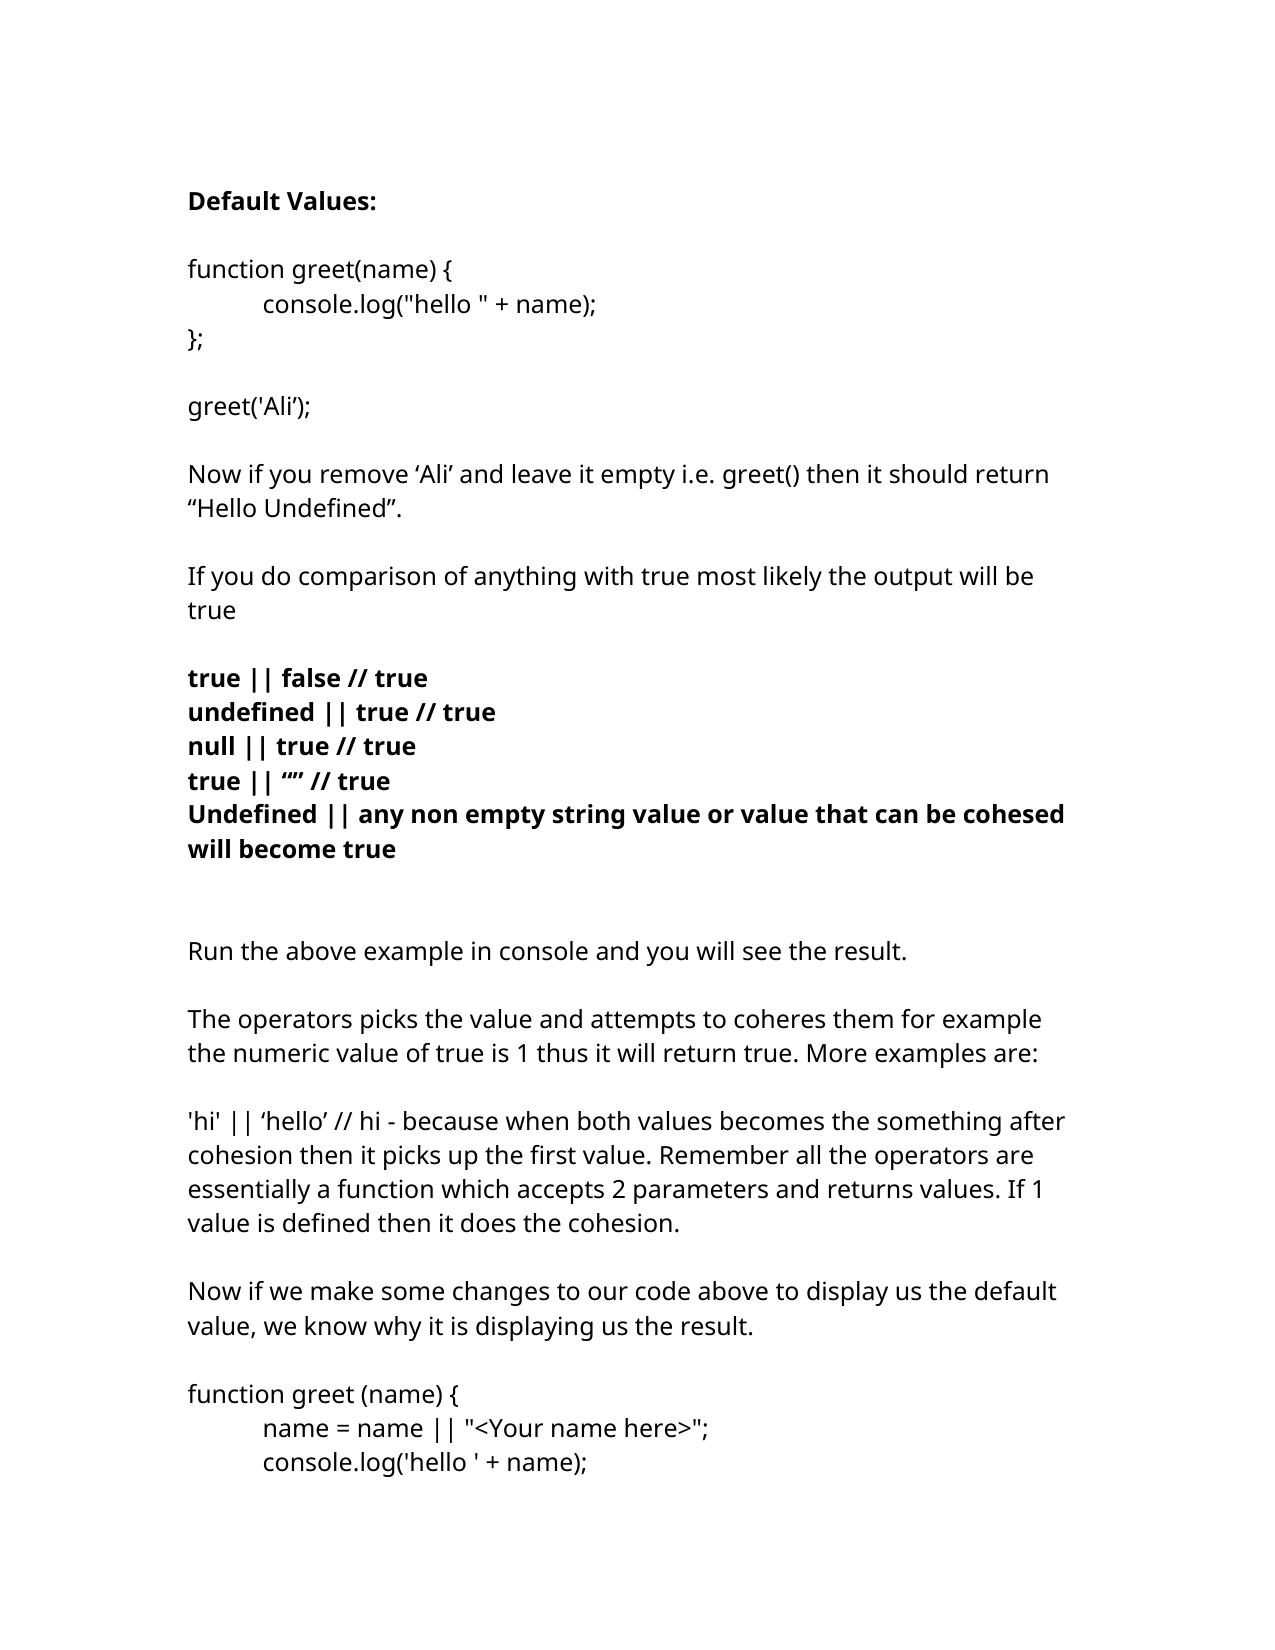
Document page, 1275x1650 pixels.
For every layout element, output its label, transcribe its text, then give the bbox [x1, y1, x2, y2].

text Now if you remove ‘Ali’ and leave it empty i.e. greet() then it should return “Hello Undefined”. [187, 457, 1087, 525]
text function greet (name) { [187, 1376, 1087, 1410]
text null || true // true [187, 729, 1087, 763]
text true || false // true [187, 661, 1087, 695]
text greet('Ali’); [187, 388, 1087, 422]
text 'hi' || ‘hello’ // hi - because when both values becomes the something after cohesion then it picks up the first value. Remember all the operators are essentially a function which accepts 2 parameters and returns values. If 1 value is defined then it does the cohesion. [187, 1104, 1087, 1240]
text true || “” // true [187, 763, 1087, 797]
text console.log("hello " + name); [187, 286, 1087, 320]
text If you do comparison of anything with true most likely the output will be true [187, 559, 1087, 627]
text }; [187, 320, 1087, 354]
text The operators picks the value and attempts to coheres them for example the numeric value of true is 1 thus it will return true. More examples are: [187, 1002, 1087, 1070]
text function greet(name) { [187, 252, 1087, 286]
text Now if we make some changes to our code above to display us the default value, we know why it is displaying us the result. [187, 1274, 1087, 1342]
text Run the above example in console and you will see the result. [187, 933, 1087, 967]
text name = name || "<Your name here>"; [187, 1410, 1087, 1444]
text undefined || true // true [187, 695, 1087, 729]
text console.log('hello ' + name); [187, 1444, 1087, 1478]
text Default Values: [187, 184, 1087, 218]
text Undefined || any non empty string value or value that can be cohesed will become true [187, 797, 1087, 865]
